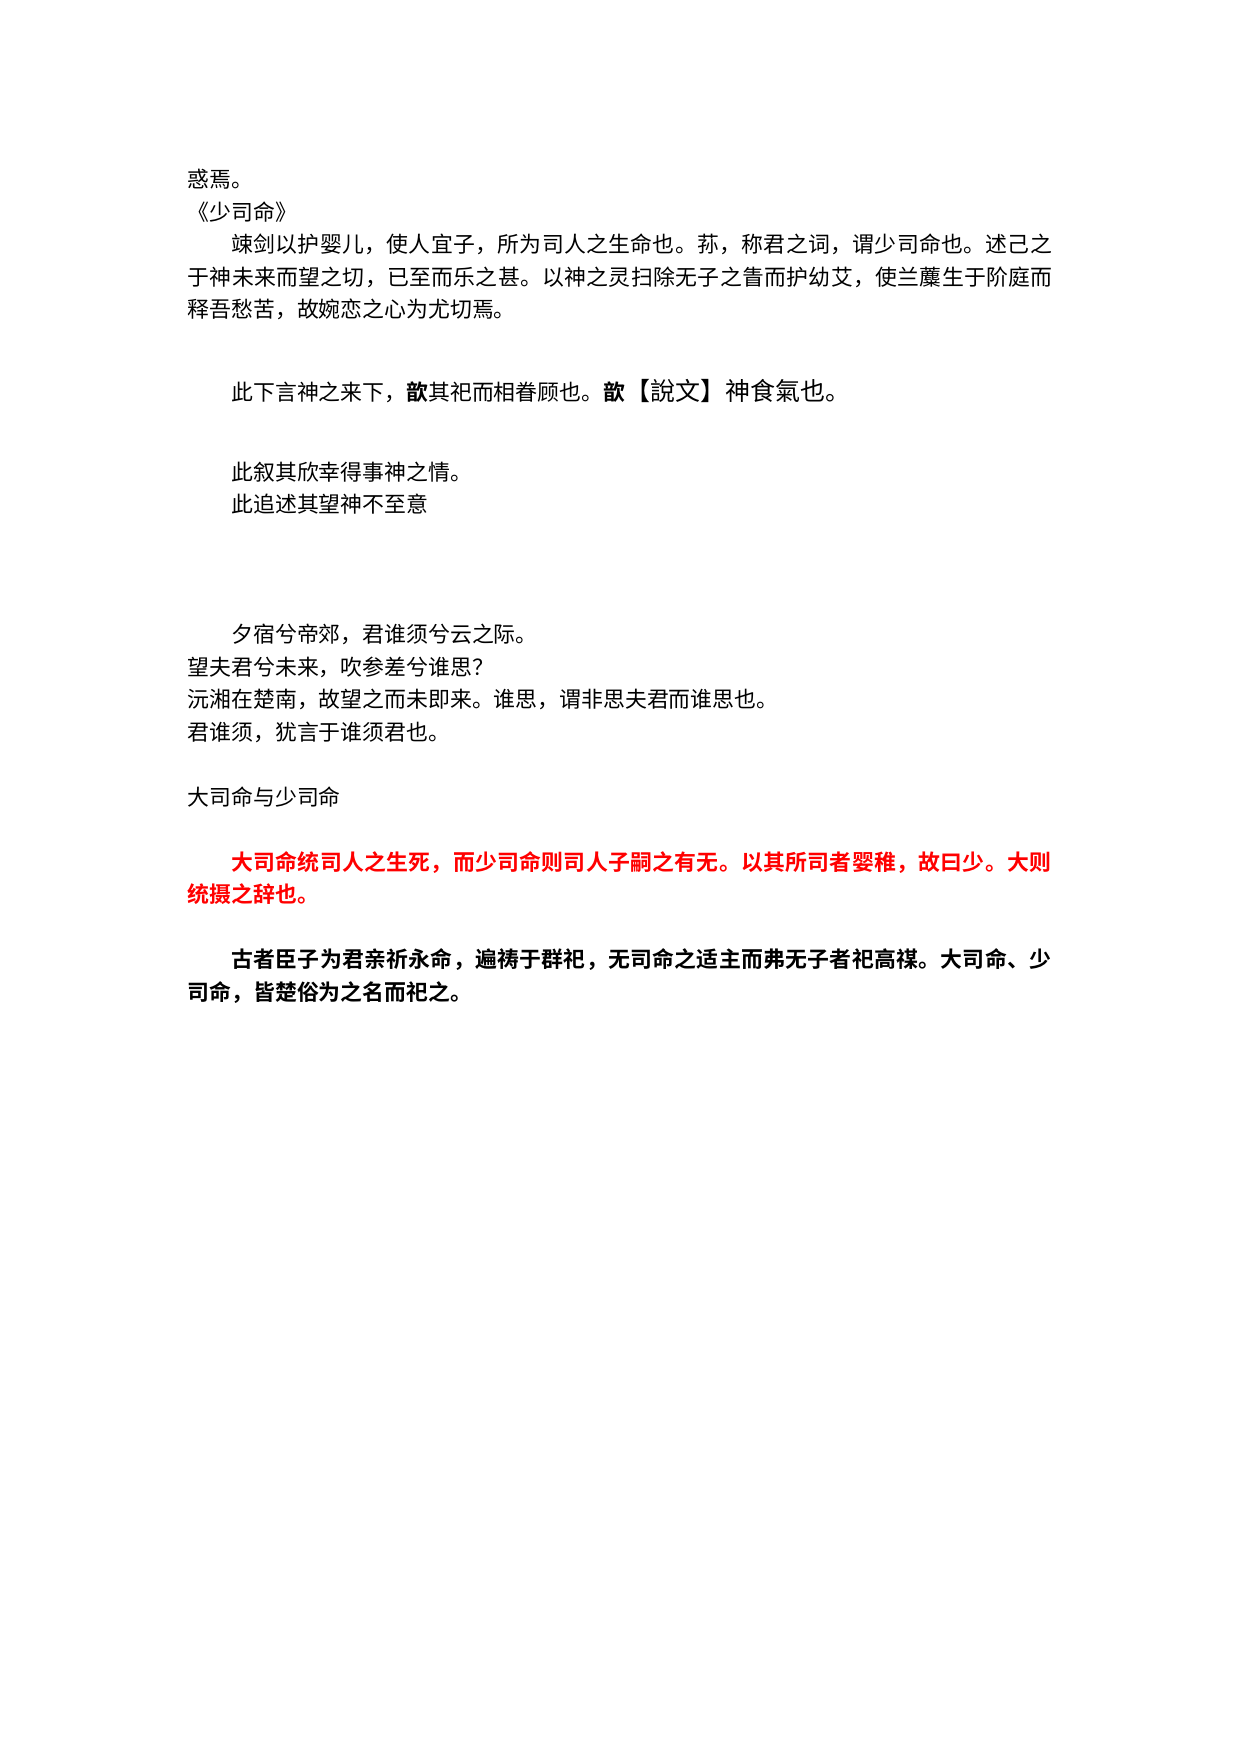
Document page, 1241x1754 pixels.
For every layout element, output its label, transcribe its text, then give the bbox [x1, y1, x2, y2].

text 望夫君兮未来，吹参差兮谁思？ [187, 649, 1053, 682]
text 大司命统司人之生死，而少司命则司人子嗣之有无。以其所司者婴稚，故曰少。大则统摄之辞也。 [187, 844, 1053, 909]
text 《少司命》 [187, 194, 1053, 227]
text 此下言神之来下，歆其祀而相眷顾也。歆【說文】神食氣也。 [187, 357, 1053, 422]
text 竦剑以护婴儿，使人宜子，所为司人之生命也。荪，称君之词，谓少司命也。述己之于神未来而望之切，已至而乐之甚。以神之灵扫除无子之眚而护幼艾，使兰蘪生于阶庭而释吾愁苦，故婉恋之心为尤切焉。 [187, 227, 1053, 324]
text 古者臣子为君亲祈永命，遍祷于群祀，无司命之适主而弗无子者祀高禖。大司命、少司命，皆楚俗为之名而祀之。 [187, 942, 1053, 1007]
text 此追述其望神不至意 [187, 487, 1053, 519]
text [187, 162, 1053, 194]
text 大司命与少司命 [187, 779, 1053, 812]
text 君谁须，犹言于谁须君也。 [187, 714, 1053, 747]
text 沅湘在楚南，故望之而未即来。谁思，谓非思夫君而谁思也。 [187, 682, 1053, 714]
text 夕宿兮帝郊，君谁须兮云之际。 [187, 617, 1053, 649]
text 此叙其欣幸得事神之情。 [187, 454, 1053, 487]
